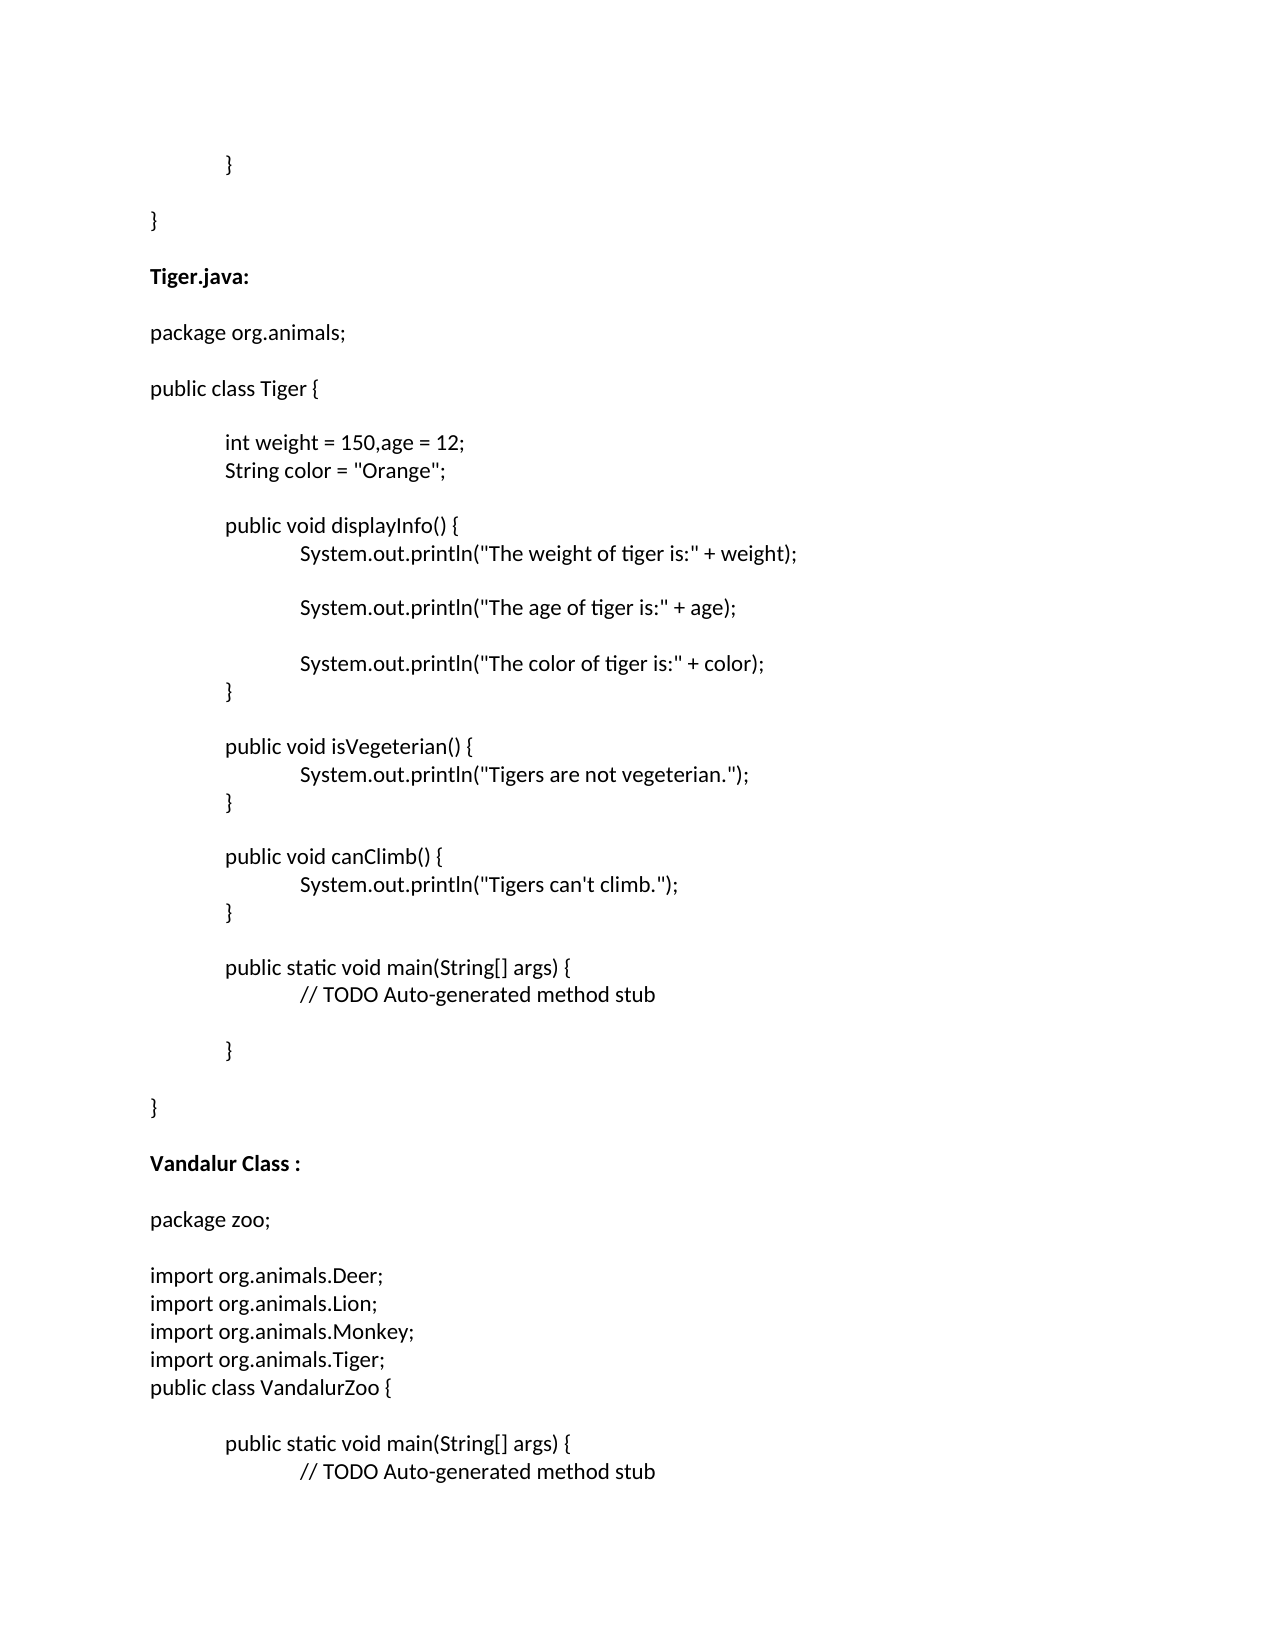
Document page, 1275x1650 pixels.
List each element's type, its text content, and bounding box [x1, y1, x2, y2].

text public static void main(String[] args) { [150, 953, 1125, 981]
text } [150, 788, 1125, 816]
text int weight = 150,age = 12; [150, 428, 1125, 457]
text System.out.println("The weight of tiger is:" + weight); [150, 539, 1125, 567]
text import org.animals.Tiger; [150, 1345, 1125, 1373]
text String color = "Orange"; [150, 457, 1125, 484]
text System.out.println("Tigers can't climb."); [150, 870, 1125, 898]
text public void displayInfo() { [150, 511, 1125, 539]
text public void canClimb() { [150, 842, 1125, 870]
text Vandalur Class : [150, 1149, 1125, 1177]
text package org.animals; [150, 318, 1125, 346]
text } [150, 898, 1125, 926]
text import org.animals.Lion; [150, 1289, 1125, 1317]
text public class VandalurZoo { [150, 1373, 1125, 1401]
text import org.animals.Monkey; [150, 1317, 1125, 1345]
text } [150, 1037, 1125, 1065]
text public class Tiger { [150, 374, 1125, 402]
text System.out.println("The age of tiger is:" + age); [150, 593, 1125, 621]
text } [150, 677, 1125, 705]
text } [150, 1093, 1125, 1121]
text Tiger.java: [150, 262, 1125, 290]
text import org.animals.Deer; [150, 1261, 1125, 1289]
text // TODO Auto-generated method stub [150, 1457, 1125, 1485]
text System.out.println("Tigers are not vegeterian."); [150, 760, 1125, 788]
text public void isVegeterian() { [150, 732, 1125, 760]
text public static void main(String[] args) { [150, 1429, 1125, 1457]
text } [150, 206, 1125, 234]
text // TODO Auto-generated method stub [150, 981, 1125, 1009]
text package zoo; [150, 1205, 1125, 1233]
text System.out.println("The color of tiger is:" + color); [150, 649, 1125, 677]
text } [150, 150, 1125, 178]
